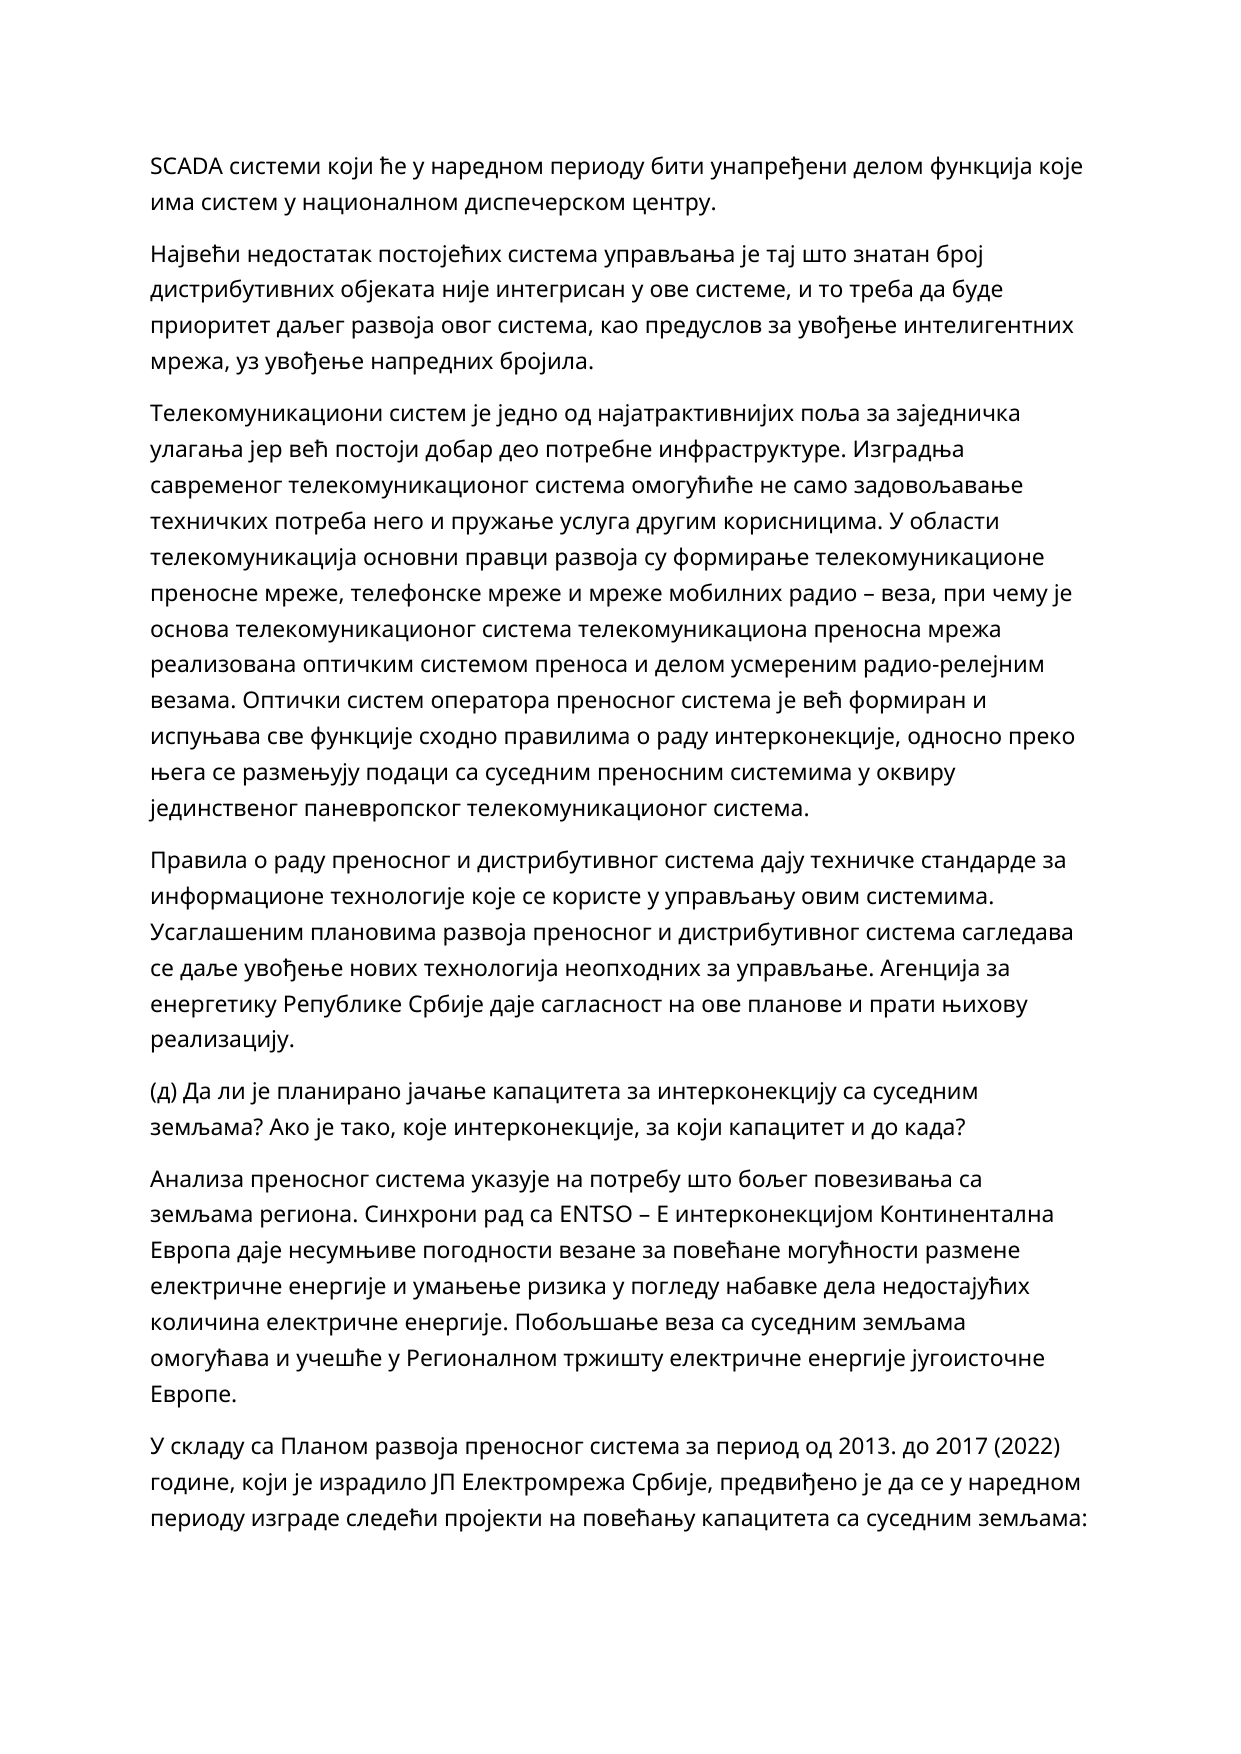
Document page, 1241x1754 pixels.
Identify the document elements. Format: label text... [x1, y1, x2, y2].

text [150, 150, 1090, 217]
text Анализа преносног система указује на потребу што бољег повезивања са земљама региона. Синхрони рад са ENTSO – E интерконекцијом Континентална Европа даје несумњиве погодности везане за повећане могућности размене електричне енергије и умањење ризика у погледу набавке дела недостајућих количина електричне енергије. Побољшање веза са суседним земљама омогућава и учешће у Регионалном тржишту електричне енергије југоисточне Европе. [150, 1162, 1090, 1409]
text Правила о раду преносног и дистрибутивног система дају техничке стандарде за информационе технологије које се користе у управљању овим системима. Усаглашеним плановима развоја преносног и дистрибутивног система сагледава се даље увођење нових технологија неопходних за управљање. Агенција за енергетику Републике Србије даје сагласност на ове планове и прати њихову реализацију. [150, 844, 1090, 1055]
text Телекомуникациони систем је једно од најатрактивнијих поља за заједничка улагања јер већ постоји добар део потребне инфраструктуре. Изградња савременог телекомуникационог система омогућиће не само задовољавање техничких потреба него и пружање услуга другим корисницима. У области телекомуникација основни правци развоја су формирање телекомуникационе преносне мреже, телефонске мреже и мреже мобилних радио – веза, при чему је основа телекомуникационог система телекомуникациона преносна мрежа реализована оптичким системом преноса и делом усмереним радио-релејним везама. Оптички систем оператора преносног система је већ формиран и испуњава све функције сходно правилима о раду интерконекције, односно преко њега се размењују подаци са суседним преносним системима у оквиру јединственог паневропског телекомуникационог система. [150, 397, 1090, 823]
text Највећи недостатак постојећих система управљања је тај што знатан број дистрибутивних објеката није интегрисан у ове системе, и то треба да буде приоритет даљег развоја овог система, као предуслов за увођење интелигентних мрежа, уз увођење напредних бројила. [150, 237, 1090, 377]
text У складу са Планом развоја преносног система за период oд 2013. до 2017 (2022) године, који је израдило ЈП Електромрежа Србије, предвиђено је да се у наредном периоду изграде следећи пројекти на повећању капацитета са суседним земљама: [150, 1430, 1090, 1533]
text (д) Да ли је планирано јачање капацитета за интерконекцију са суседним земљама? Ако је тако, које интерконекције, за који капацитет и до када? [150, 1075, 1090, 1142]
